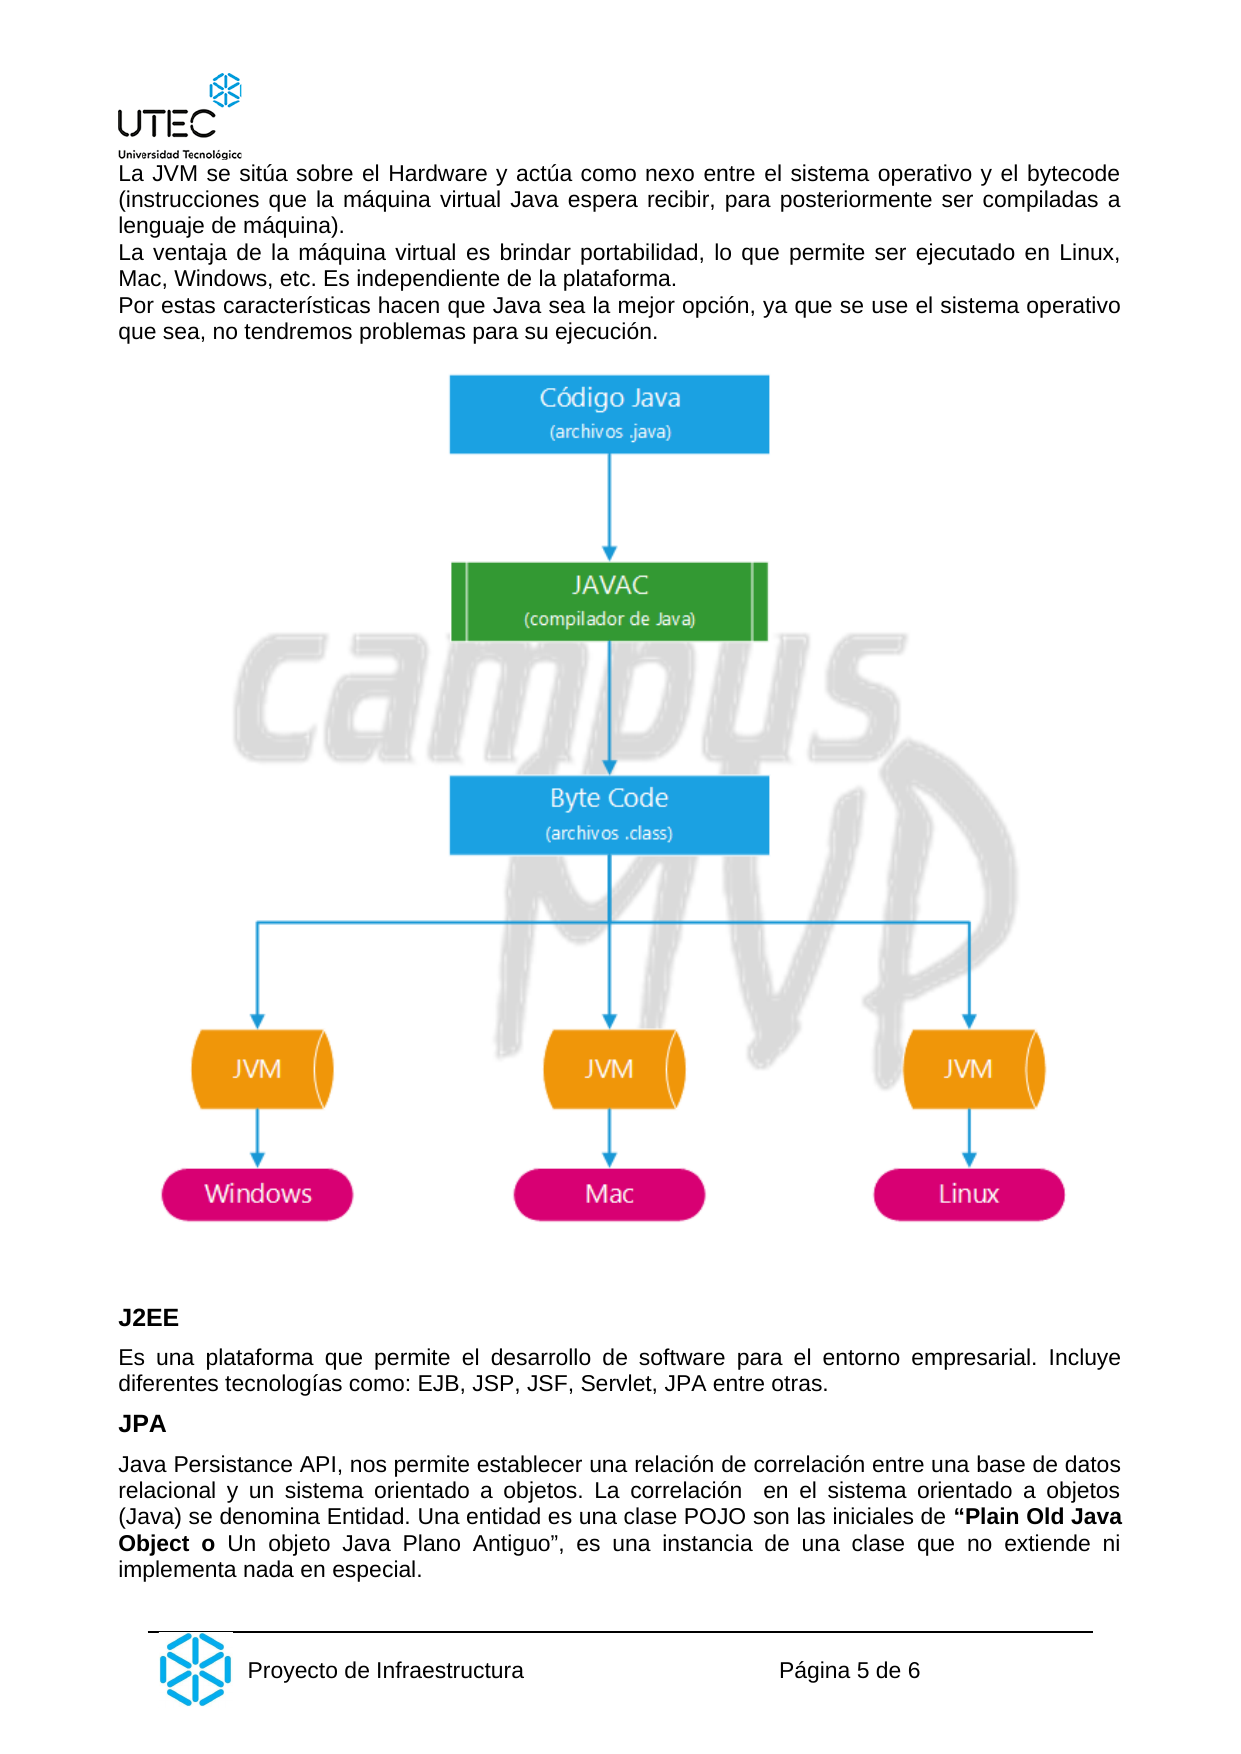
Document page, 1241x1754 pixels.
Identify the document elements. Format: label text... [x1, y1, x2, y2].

picture [216, 77, 224, 87]
picture [228, 77, 236, 86]
picture [118, 73, 242, 160]
picture [232, 73, 242, 84]
subtitle JPA [118, 1409, 1122, 1438]
text Por estas características hacen que Java sea la mejor opción, ya que se use el sistema operativo que sea, no tendremos problemas para su ejecución. [118, 292, 1122, 344]
picture [216, 95, 224, 104]
text La ventaja de la máquina virtual es brindar portabilidad, lo que permite ser ejecutado en Linux, Mac, Windows, etc. Es independiente de la plataforma. [118, 239, 1122, 292]
picture [213, 86, 221, 96]
picture [231, 86, 239, 95]
text La JVM se sitúa sobre el Hardware y actúa como nexo entre el sistema operativo y el bytecode (instrucciones que la máquina virtual Java espera recibir, para posteriormente ser compiladas a lenguaje de máquina). [118, 160, 1122, 239]
picture [158, 1632, 233, 1708]
picture [118, 370, 1123, 1264]
subtitle J2EE [118, 1303, 1122, 1332]
picture [228, 95, 236, 103]
